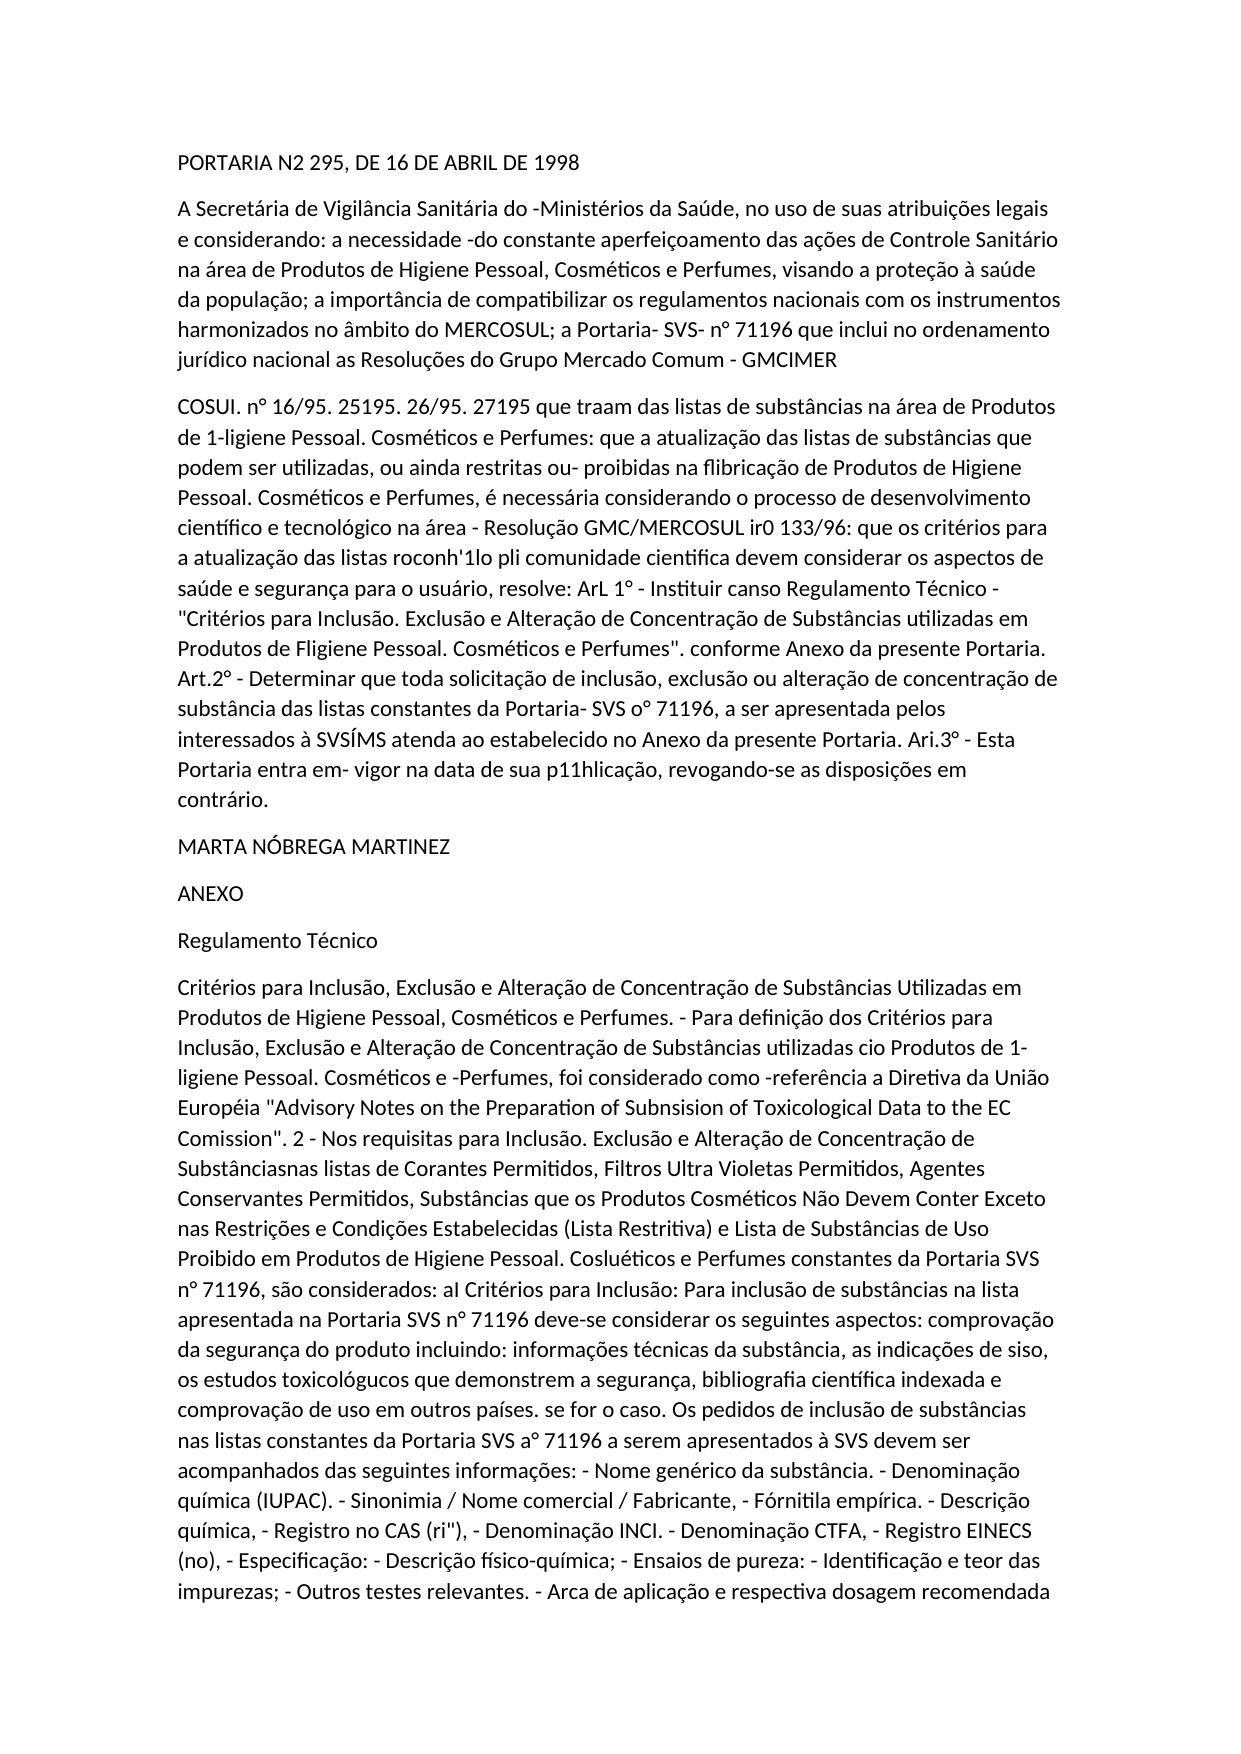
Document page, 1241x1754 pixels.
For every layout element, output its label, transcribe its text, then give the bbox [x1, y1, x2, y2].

text PORTARIA N2 295, DE 16 DE ABRIL DE 1998 [177, 148, 1063, 176]
text A Secretária de Vigilância Sanitária do -Ministérios da Saúde, no uso de suas atribuições legais e considerando: a necessidade -do constante aperfeiçoamento das ações de Controle Sanitário na área de Produtos de Higiene Pessoal, Cosméticos e Perfumes, visando a proteção à saúde da população; a importância de compatibilizar os regulamentos nacionais com os instrumentos harmonizados no âmbito do MERCOSUL; a Portaria- SVS- n° 71196 que inclui no ordenamento jurídico nacional as Resoluções do Grupo Mercado Comum - GMCIMER [177, 194, 1063, 373]
text MARTA NÓBREGA MARTINEZ [177, 832, 1063, 860]
text Regulamento Técnico [177, 926, 1063, 954]
text COSUI. n° 16/95. 25195. 26/95. 27195 que traam das listas de substâncias na área de Produtos de 1-ligiene Pessoal. Cosméticos e Perfumes: que a atualização das listas de substâncias que podem ser utilizadas, ou ainda restritas ou- proibidas na flibricação de Produtos de Higiene Pessoal. Cosméticos e Perfumes, é necessária considerando o processo de desenvolvimento científico e tecnológico na área - Resolução GMC/MERCOSUL ir0 133/96: que os critérios para a atualização das listas roconh'1lo pli comunidade cientifica devem considerar os aspectos de saúde e segurança para o usuário, resolve: ArL 1° - Instituir canso Regulamento Técnico - "Critérios para Inclusão. Exclusão e Alteração de Concentração de Substâncias utilizadas em Produtos de Fligiene Pessoal. Cosméticos e Perfumes". conforme Anexo da presente Portaria. Art.2° - Determinar que toda solicitação de inclusão, exclusão ou alteração de concentração de substância das listas constantes da Portaria- SVS o° 71196, a ser apresentada pelos interessados à SVSÍMS atenda ao estabelecido no Anexo da presente Portaria. Ari.3° - Esta Portaria entra em- vigor na data de sua p11hlicação, revogando-se as disposições em contrário. [177, 392, 1063, 813]
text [177, 973, 1063, 1605]
text ANEXO [177, 879, 1063, 907]
